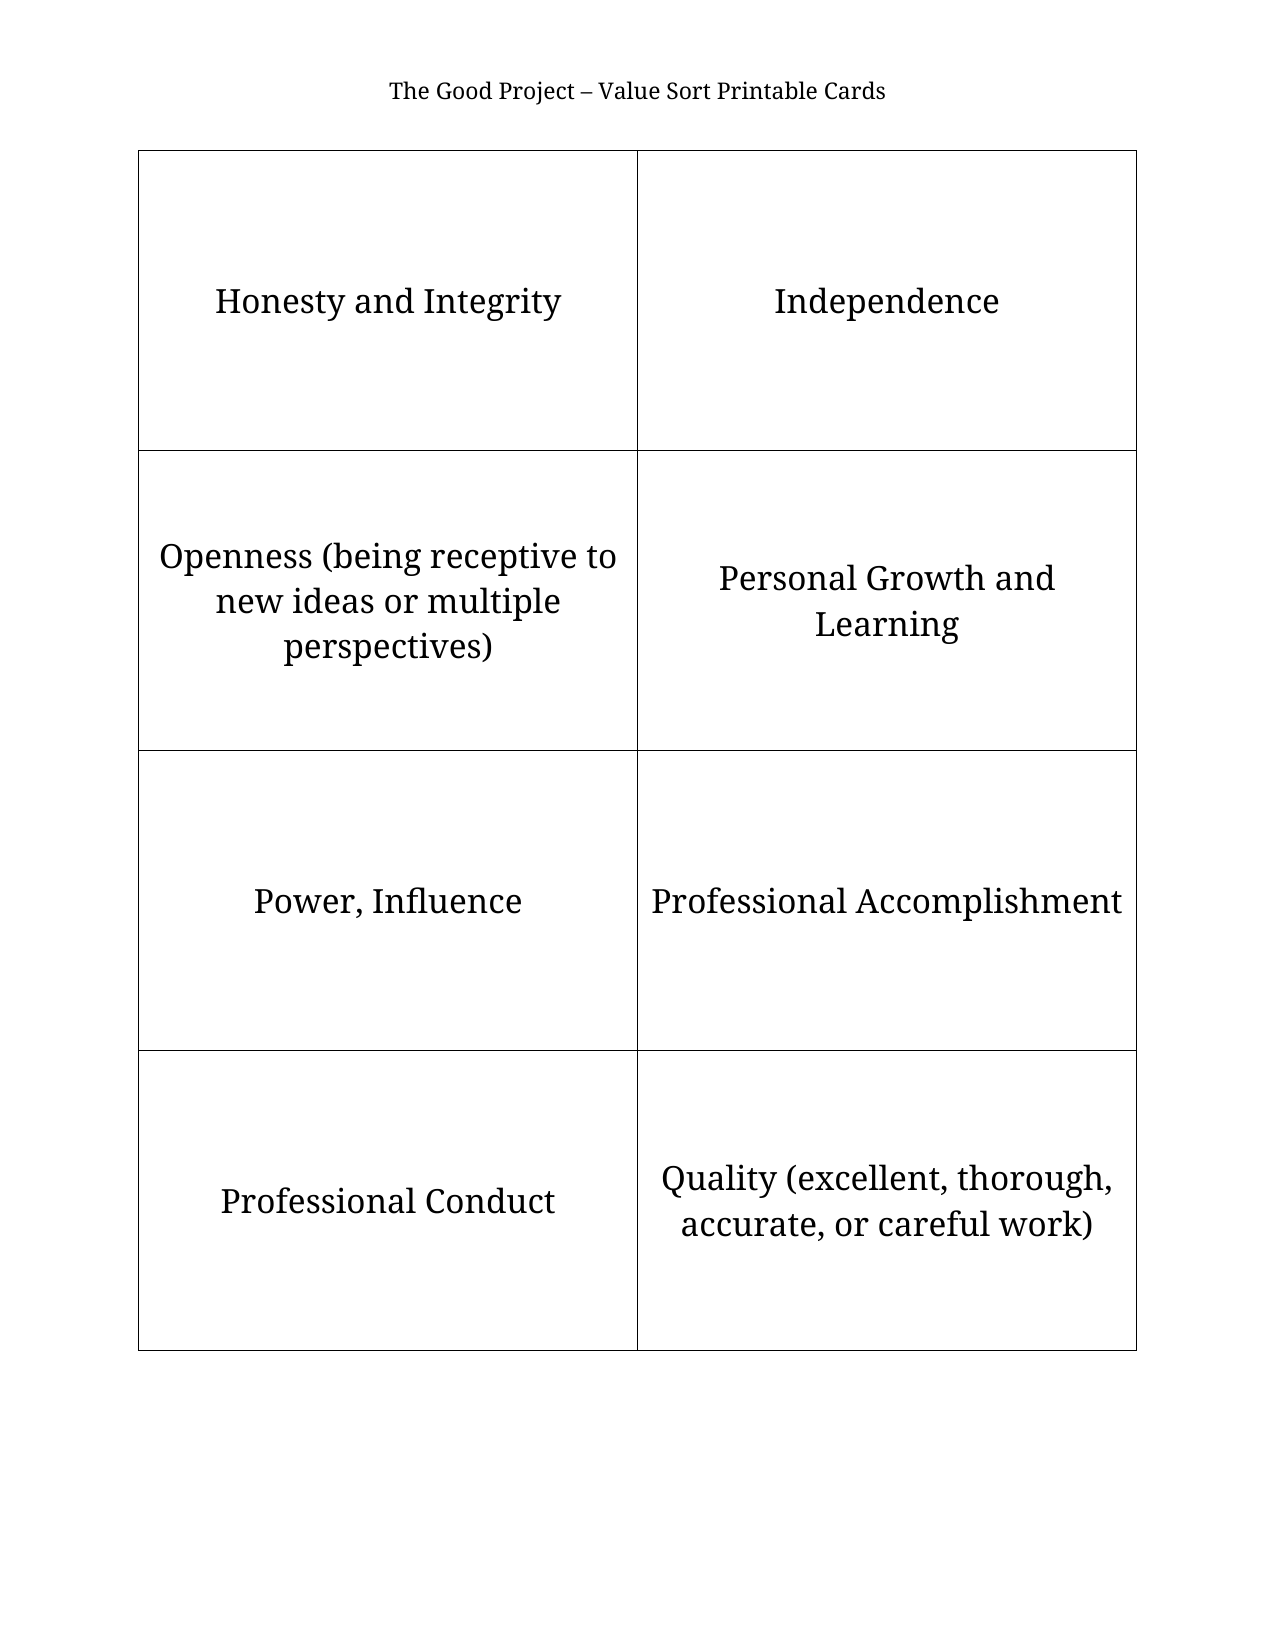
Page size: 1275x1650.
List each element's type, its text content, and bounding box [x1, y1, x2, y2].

table_cell Honesty and Integrity [139, 151, 637, 450]
table_cell Personal Growth and Learning [638, 451, 1136, 750]
table_cell Professional Accomplishment [638, 751, 1136, 1050]
table_cell Professional Conduct [139, 1051, 637, 1350]
table_cell Independence [638, 151, 1136, 450]
table_cell Openness (being receptive to new ideas or multiple perspectives) [139, 451, 637, 750]
table_cell Quality (excellent, thorough, accurate, or careful work) [638, 1051, 1136, 1350]
table_cell Power, Influence [139, 751, 637, 1050]
